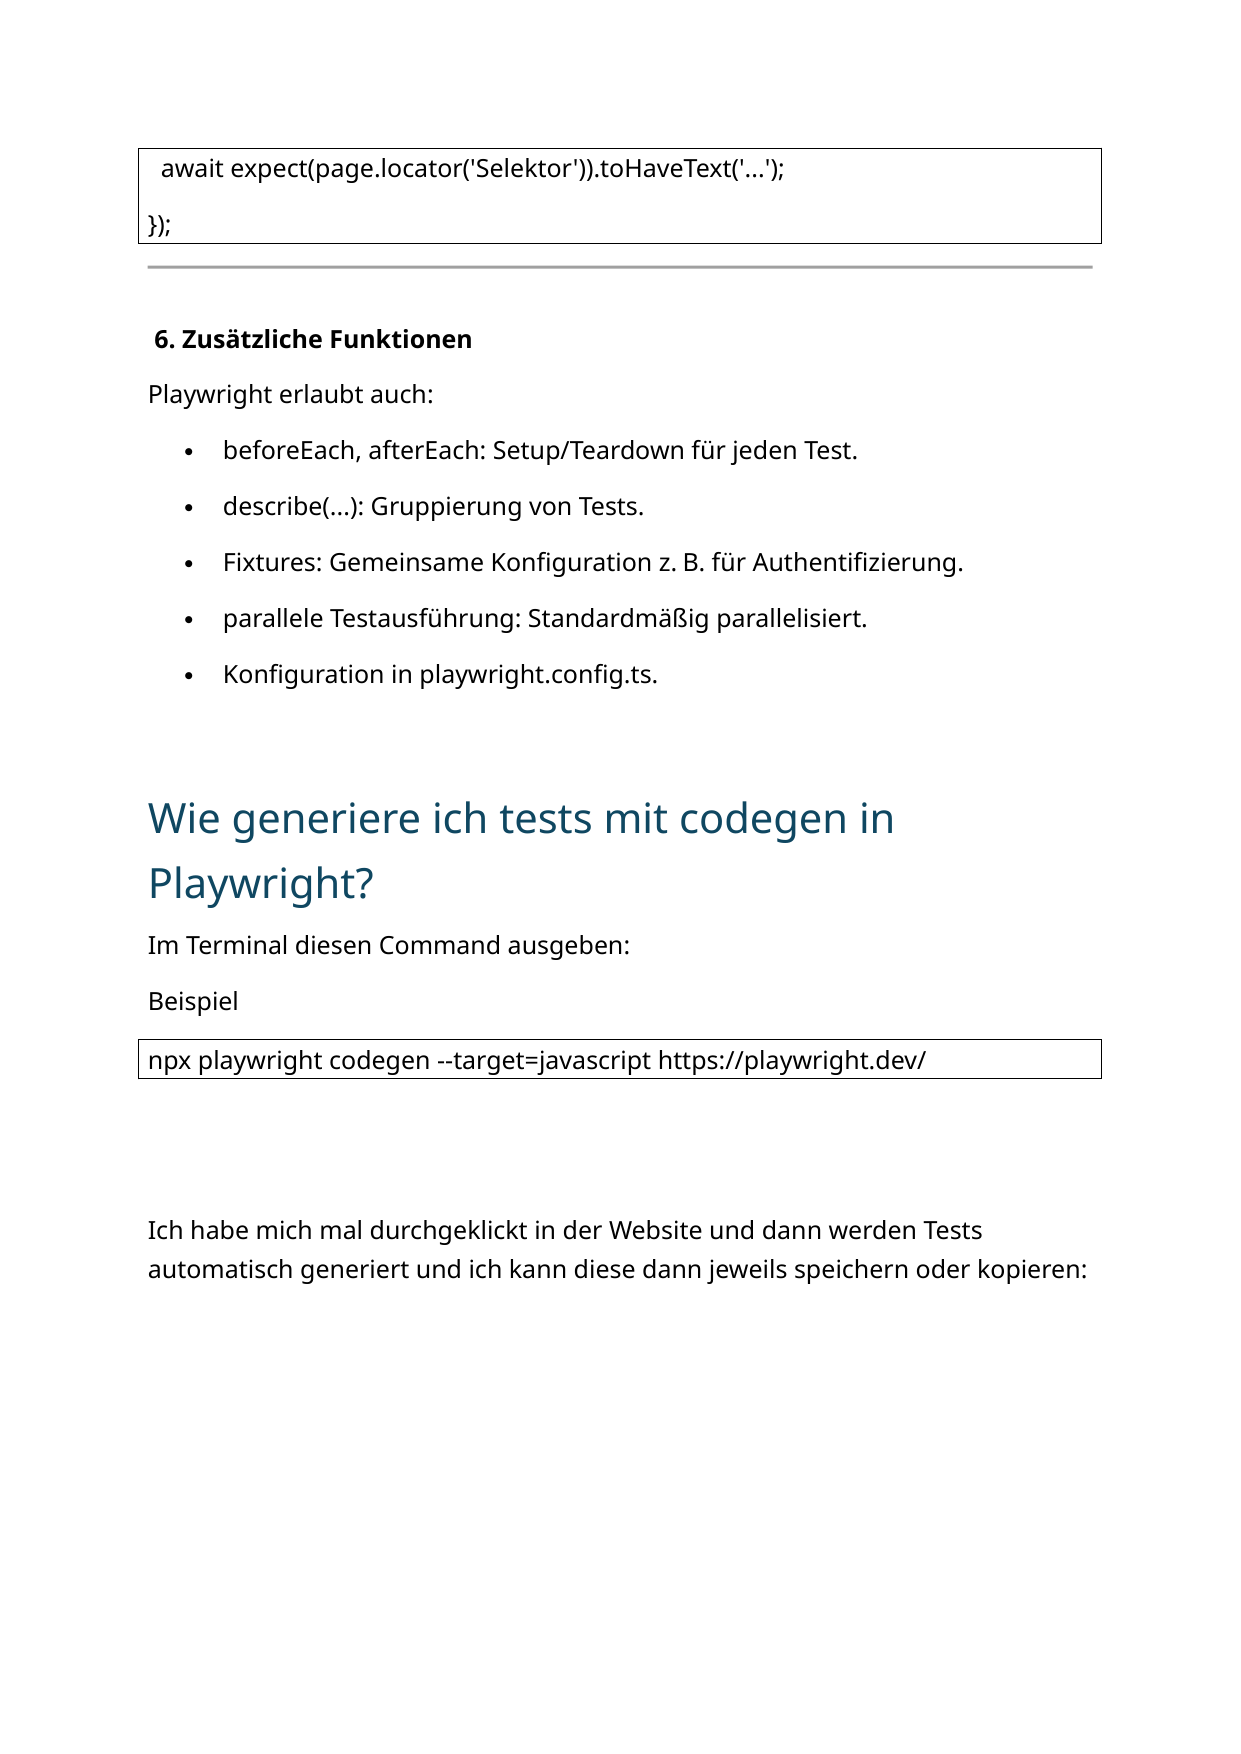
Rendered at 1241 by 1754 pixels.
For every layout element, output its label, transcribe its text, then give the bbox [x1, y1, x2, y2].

list parallele Testausführung: Standardmäßig parallelisiert. [185, 601, 1093, 634]
text }); [139, 203, 1101, 243]
text Playwright erlaubt auch: [148, 377, 1093, 411]
list beforeEach, afterEach: Setup/Teardown für jeden Test. [185, 433, 1093, 467]
list Konfiguration in playwright.config.ts. [185, 656, 1093, 690]
subtitle Wie generiere ich tests mit codegen in Playwright? [148, 789, 1093, 911]
text npx playwright codegen --target=javascript https://playwright.dev/ [139, 1040, 1101, 1078]
text Im Terminal diesen Command ausgeben: [148, 928, 1093, 962]
text Beispiel [148, 983, 1093, 1017]
list describe(...): Gruppierung von Tests. [185, 489, 1093, 523]
text Ich habe mich mal durchgeklickt in der Website und dann werden Tests automatisch generiert und ich kann diese dann jeweils speichern oder kopieren: [148, 1213, 1093, 1286]
list Fixtures: Gemeinsame Konfiguration z. B. für Authentifizierung. [185, 545, 1093, 579]
text 6. Zusätzliche Funktionen [148, 321, 1093, 355]
text await expect(page.locator('Selektor')).toHaveText('...'); [139, 149, 1101, 185]
